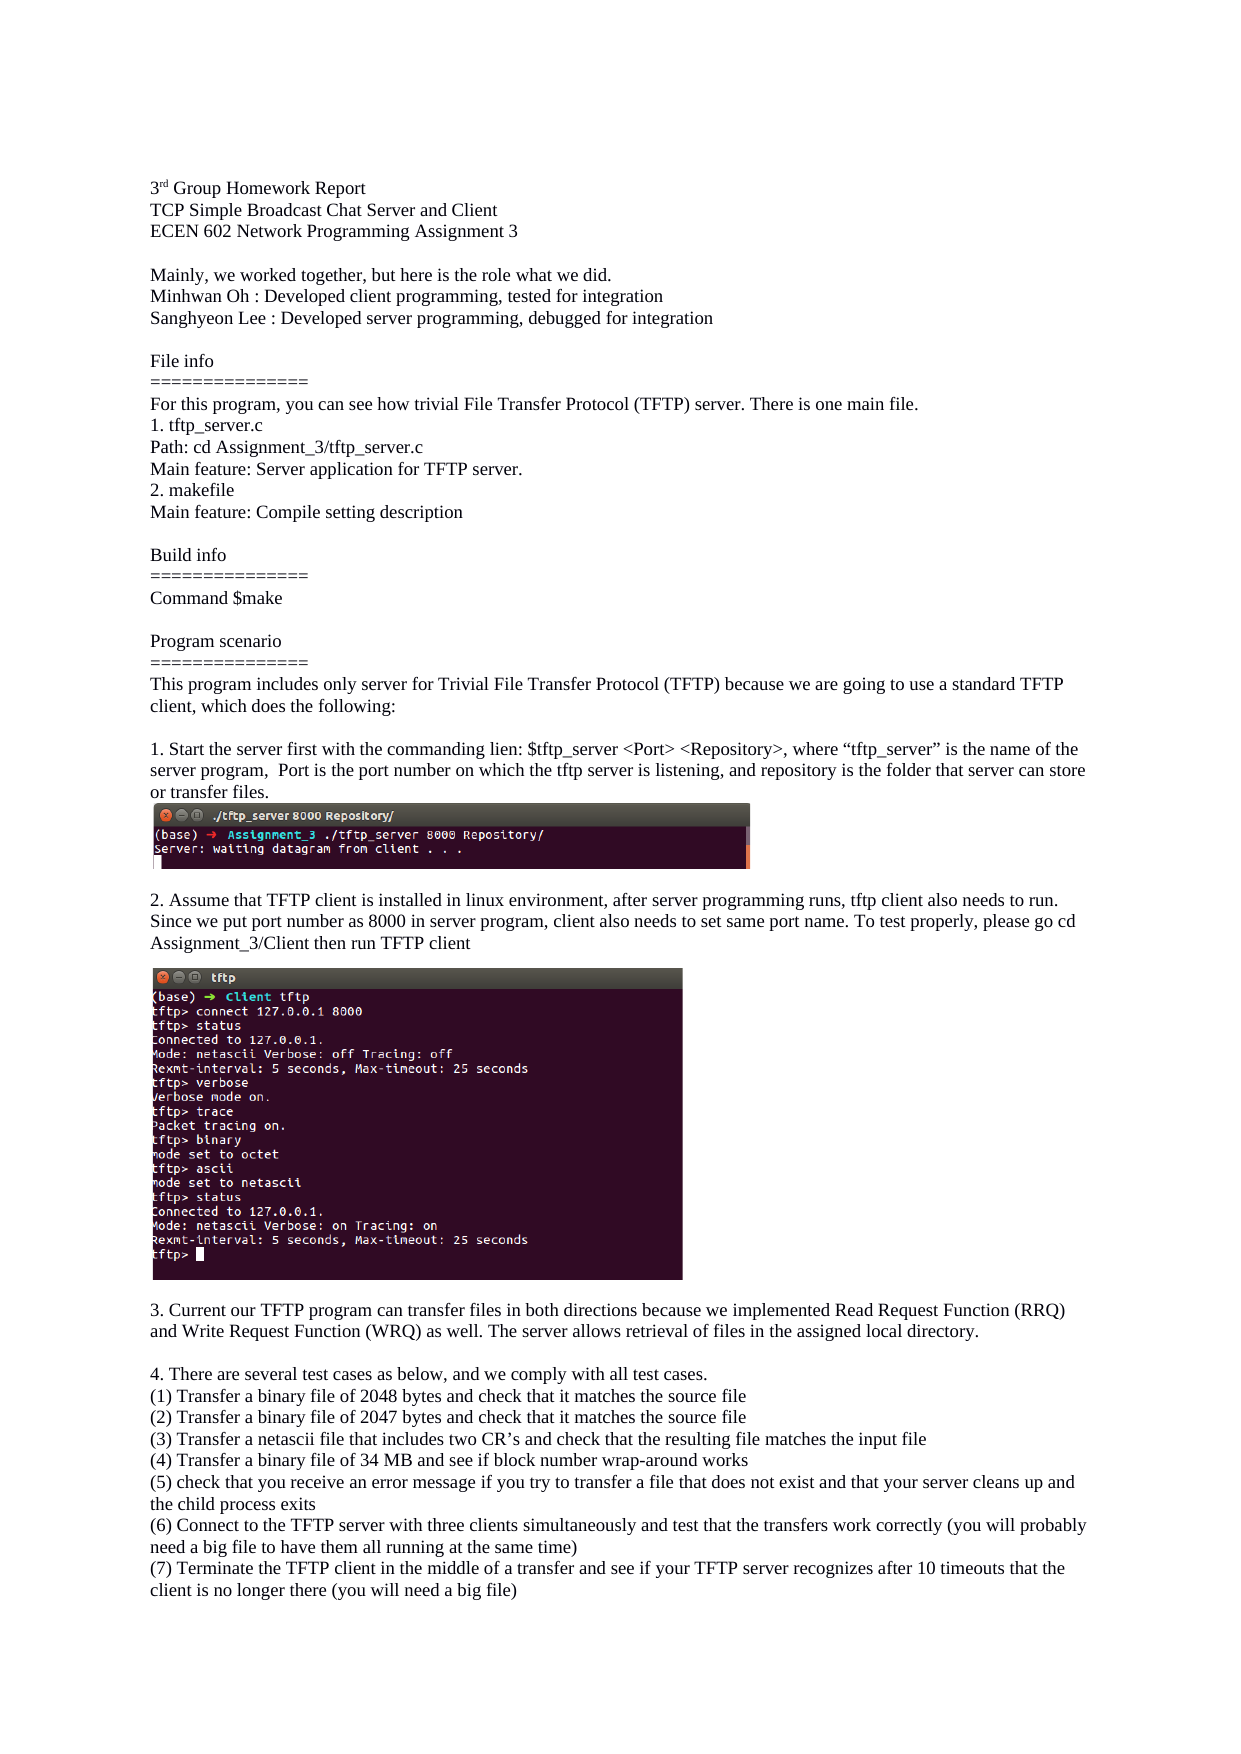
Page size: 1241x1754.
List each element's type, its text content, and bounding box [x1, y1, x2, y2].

text Command $make [150, 587, 1090, 608]
text =============== [150, 652, 1090, 673]
text Main feature: Compile setting description [150, 501, 1090, 522]
text 2. makefile [150, 479, 1090, 501]
text 2. Assume that TFTP client is installed in linux environment, after server programming runs, tftp client also needs to run. Since we put port number as 8000 in server program, client also needs to set same port name. To test properly, please go cd Assignment_3/Client then run TFTP client [150, 889, 1090, 953]
text (5) check that you receive an error message if you try to transfer a file that does not exist and that your server cleans up and the child process exits [150, 1471, 1090, 1514]
text File info [150, 350, 1090, 371]
text TCP Simple Broadcast Chat Server and Client [150, 199, 1090, 220]
text (3) Transfer a netascii file that includes two CR’s and check that the resulting file matches the input file [150, 1428, 1090, 1449]
text Sanghyeon Lee : Developed server programming, debugged for integration [150, 307, 1090, 328]
text Program scenario [150, 630, 1090, 652]
text 3. Current our TFTP program can transfer files in both directions because we implemented Read Request Function (RRQ) and Write Request Function (WRQ) as well. The server allows retrieval of files in the assigned local directory. [150, 1298, 1090, 1342]
text Build info [150, 544, 1090, 565]
text This program includes only server for Trivial File Transfer Protocol (TFTP) because we are going to use a standard TFTP client, which does the following: [150, 673, 1090, 716]
text 1. tftp_server.c [150, 414, 1090, 436]
text =============== [150, 371, 1090, 393]
text For this program, you can see how trivial File Transfer Protocol (TFTP) server. There is one main file. [150, 393, 1090, 414]
text Main feature: Server application for TFTP server. [150, 457, 1090, 479]
text (6) Connect to the TFTP server with three clients simultaneously and test that the transfers work correctly (you will probably need a big file to have them all running at the same time) [150, 1514, 1090, 1557]
picture [153, 803, 750, 869]
text Mainly, we worked together, but here is the role what we did. [150, 263, 1090, 285]
text 1. Start the server first with the commanding lien: $tftp_server <Port> <Repository>, where “tftp_server” is the name of the server program, Port is the port number on which the tftp server is listening, and repository is the folder that server can store or transfer files. [150, 738, 1090, 802]
text 4. There are several test cases as below, and we comply with all test cases. [150, 1363, 1090, 1385]
text Path: cd Assignment_3/tftp_server.c [150, 436, 1090, 457]
picture [152, 968, 683, 1280]
text =============== [150, 565, 1090, 587]
text Minhwan Oh : Developed client programming, tested for integration [150, 285, 1090, 307]
text (4) Transfer a binary file of 34 MB and see if block number wrap-around works [150, 1449, 1090, 1471]
text ECEN 602 Network Programming Assignment 3 [150, 220, 1090, 242]
text (7) Terminate the TFTP client in the middle of a transfer and see if your TFTP server recognizes after 10 timeouts that the client is no longer there (you will need a big file) [150, 1557, 1090, 1600]
text 3rd Group Homework Report [150, 177, 1090, 199]
text (1) Transfer a binary file of 2048 bytes and check that it matches the source file [150, 1385, 1090, 1406]
text (2) Transfer a binary file of 2047 bytes and check that it matches the source file [150, 1406, 1090, 1428]
